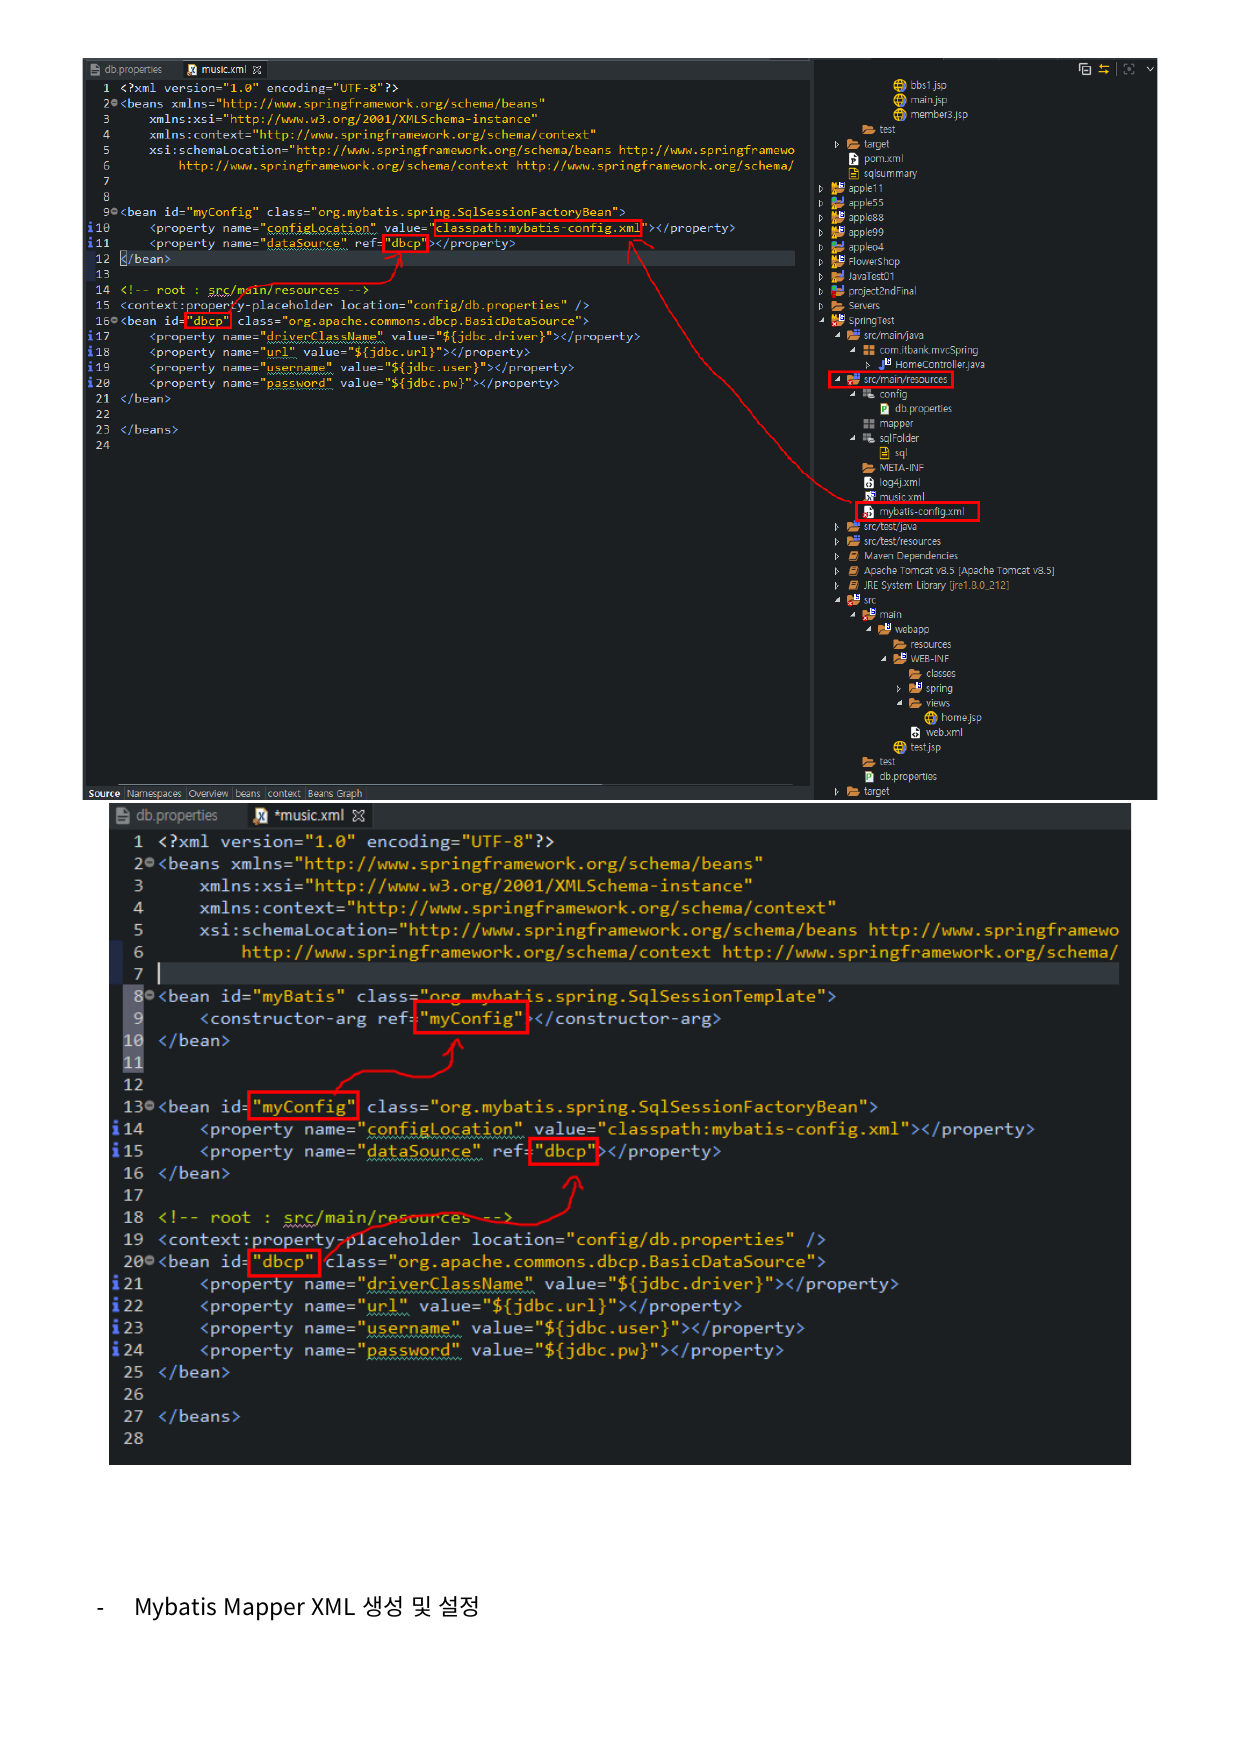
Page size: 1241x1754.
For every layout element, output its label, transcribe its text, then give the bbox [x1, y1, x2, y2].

list Mybatis Mapper XML 생성 및 설정 [96, 1589, 1181, 1622]
picture [109, 803, 1132, 1465]
picture [82, 58, 1158, 800]
